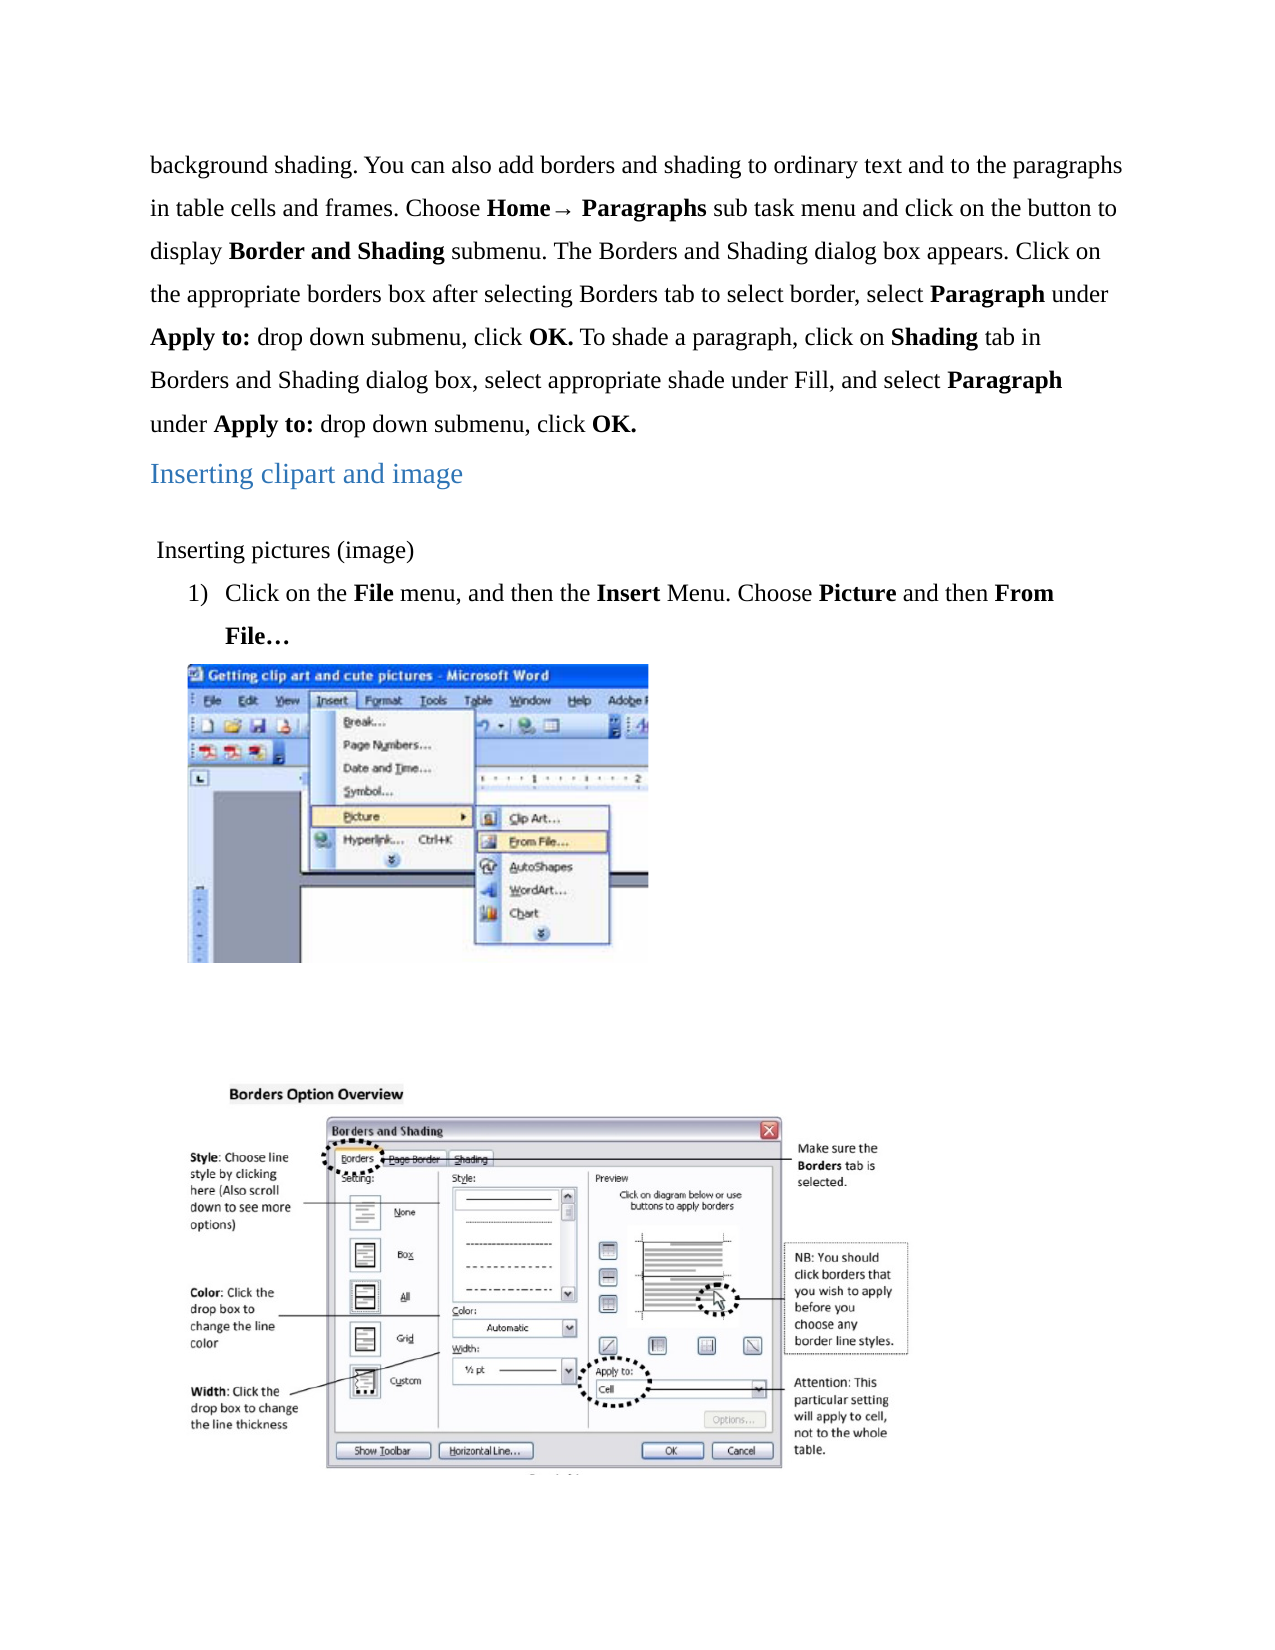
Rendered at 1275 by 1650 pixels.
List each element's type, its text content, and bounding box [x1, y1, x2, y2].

picture [162, 1078, 946, 1475]
list Click on the File menu, and then the Insert Menu. Choose Picture and then From File… [187, 578, 1125, 650]
text Inserting pictures (image) [150, 535, 1125, 563]
text background shading. You can also add borders and shading to ordinary text and to the paragraphs in table cells and frames. Choose Home→ Paragraphs sub task menu and click on the button to display Border and Shading submenu. The Borders and Shading dialog box appears. Click on the appropriate borders box after selecting Borders tab to select border, select Paragraph under Apply to: drop down submenu, click OK. To shade a paragraph, click on Shading tab in Borders and Shading dialog box, select appropriate shade under Fill, and select Paragraph under Apply to: drop down submenu, click OK. [150, 150, 1125, 437]
subtitle Inserting clipart and image [150, 456, 1125, 489]
